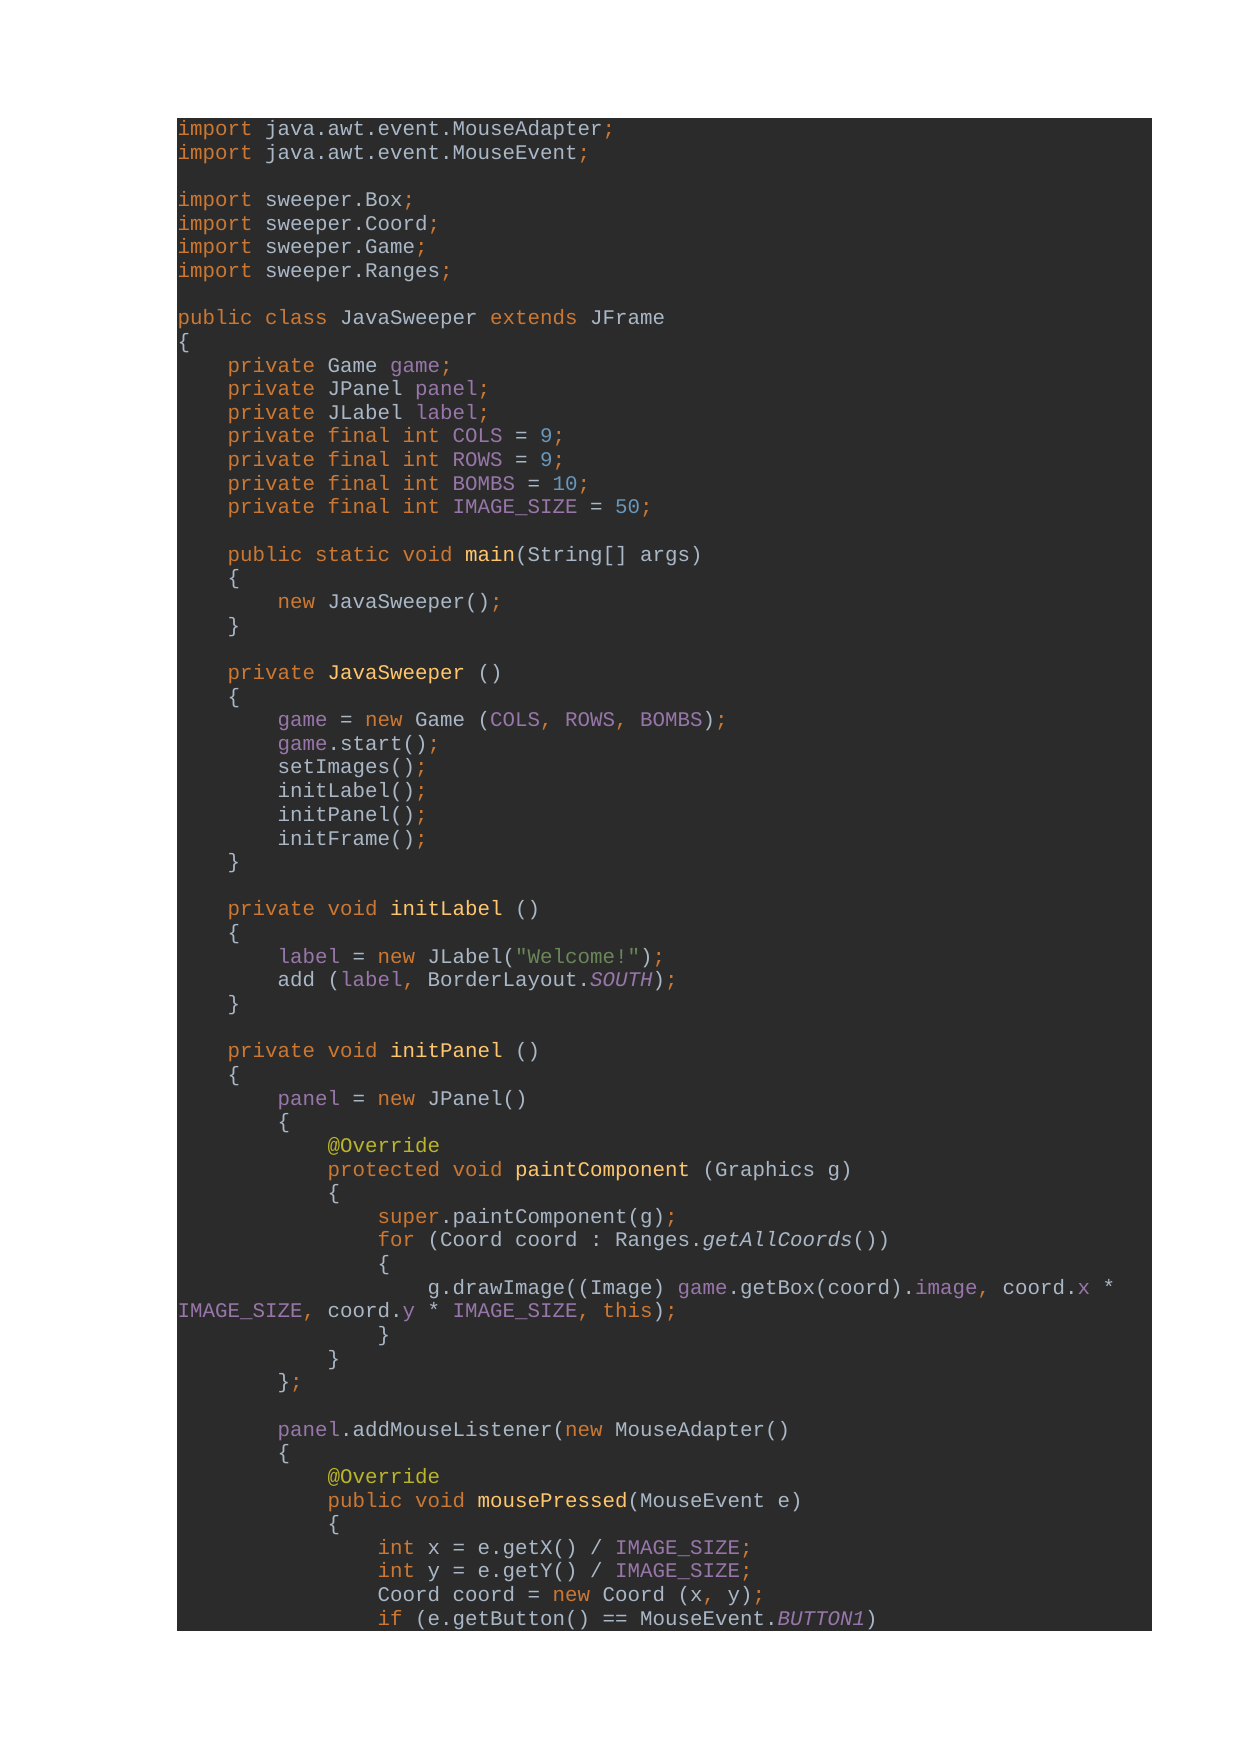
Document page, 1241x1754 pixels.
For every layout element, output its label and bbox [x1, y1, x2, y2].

text [177, 118, 1152, 1631]
